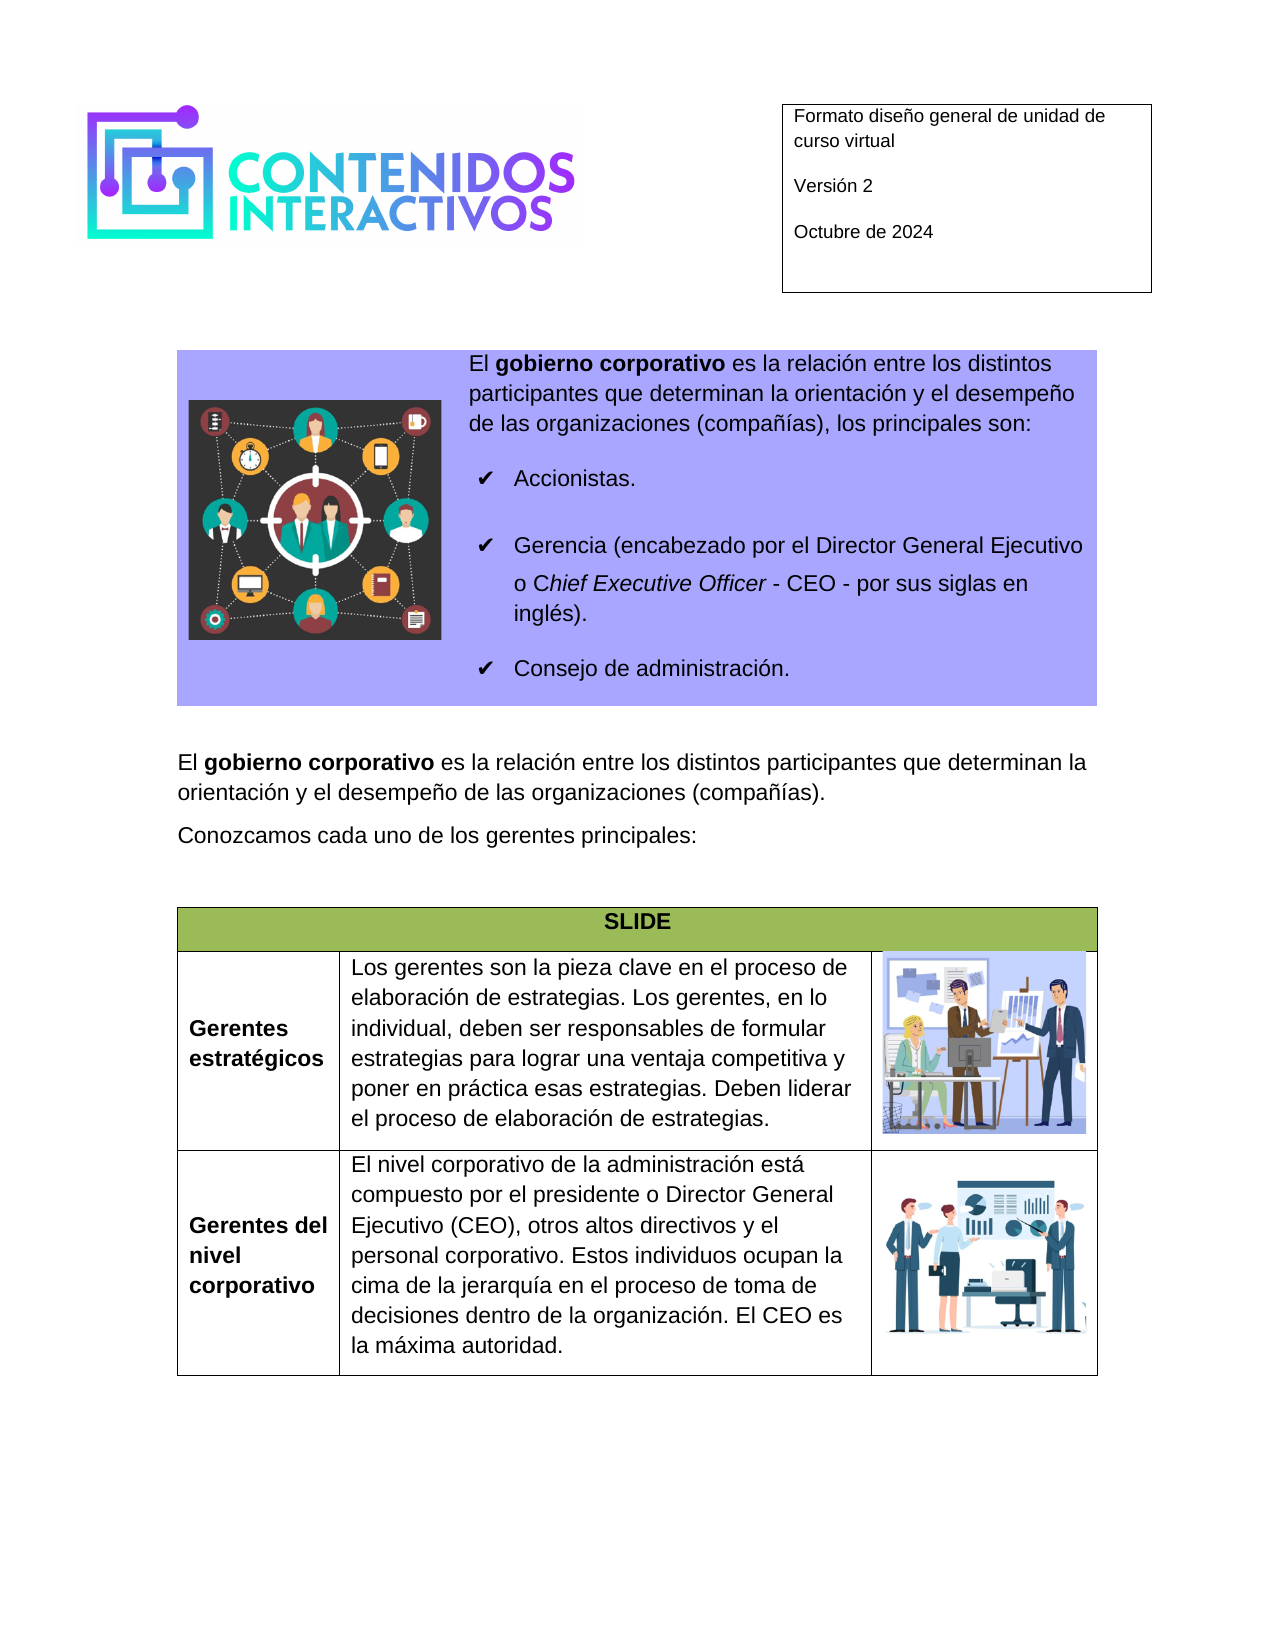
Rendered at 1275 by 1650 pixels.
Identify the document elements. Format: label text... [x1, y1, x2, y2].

table_cell Gerentes del nivel corporativo [178, 1151, 339, 1375]
picture [76, 103, 583, 247]
text Conozcamos cada uno de los gerentes principales: [177, 822, 1098, 848]
table_cell Gerentes estratégicos [178, 952, 339, 1150]
table_header [177, 350, 457, 706]
table_cell [872, 952, 1097, 1150]
table_cell El nivel corporativo de la administración está compuesto por el presidente o Director General Ejecutivo (CEO), otros altos directivos y el personal corporativo. Estos individuos ocupan la cima de la jerarquía en el proceso de toma de decisiones dentro de la organización. El CEO es la máxima autoridad. [340, 1151, 871, 1375]
picture [188, 400, 442, 640]
picture [882, 951, 1087, 1134]
table_cell [872, 1151, 1097, 1375]
table_cell Los gerentes son la pieza clave en el proceso de elaboración de estrategias. Los gerentes, en lo individual, deben ser responsables de formular estrategias para lograr una ventaja competitiva y poner en práctica esas estrategias. Deben liderar el proceso de elaboración de estrategias. [340, 952, 871, 1150]
table_header El gobierno corporativo es la relación entre los distintos participantes que determinan la orientación y el desempeño de las organizaciones (compañías), los principales son: Accionistas. Gerencia (encabezado por el Director General Ejecutivo o Chief Executive Officer - CEO - por sus siglas en inglés). Consejo de administración. [457, 350, 1097, 706]
picture [882, 1170, 1087, 1340]
table_header SLIDE [178, 908, 1097, 951]
text El gobierno corporativo es la relación entre los distintos participantes que determinan la orientación y el desempeño de las organizaciones (compañías). [177, 749, 1098, 806]
